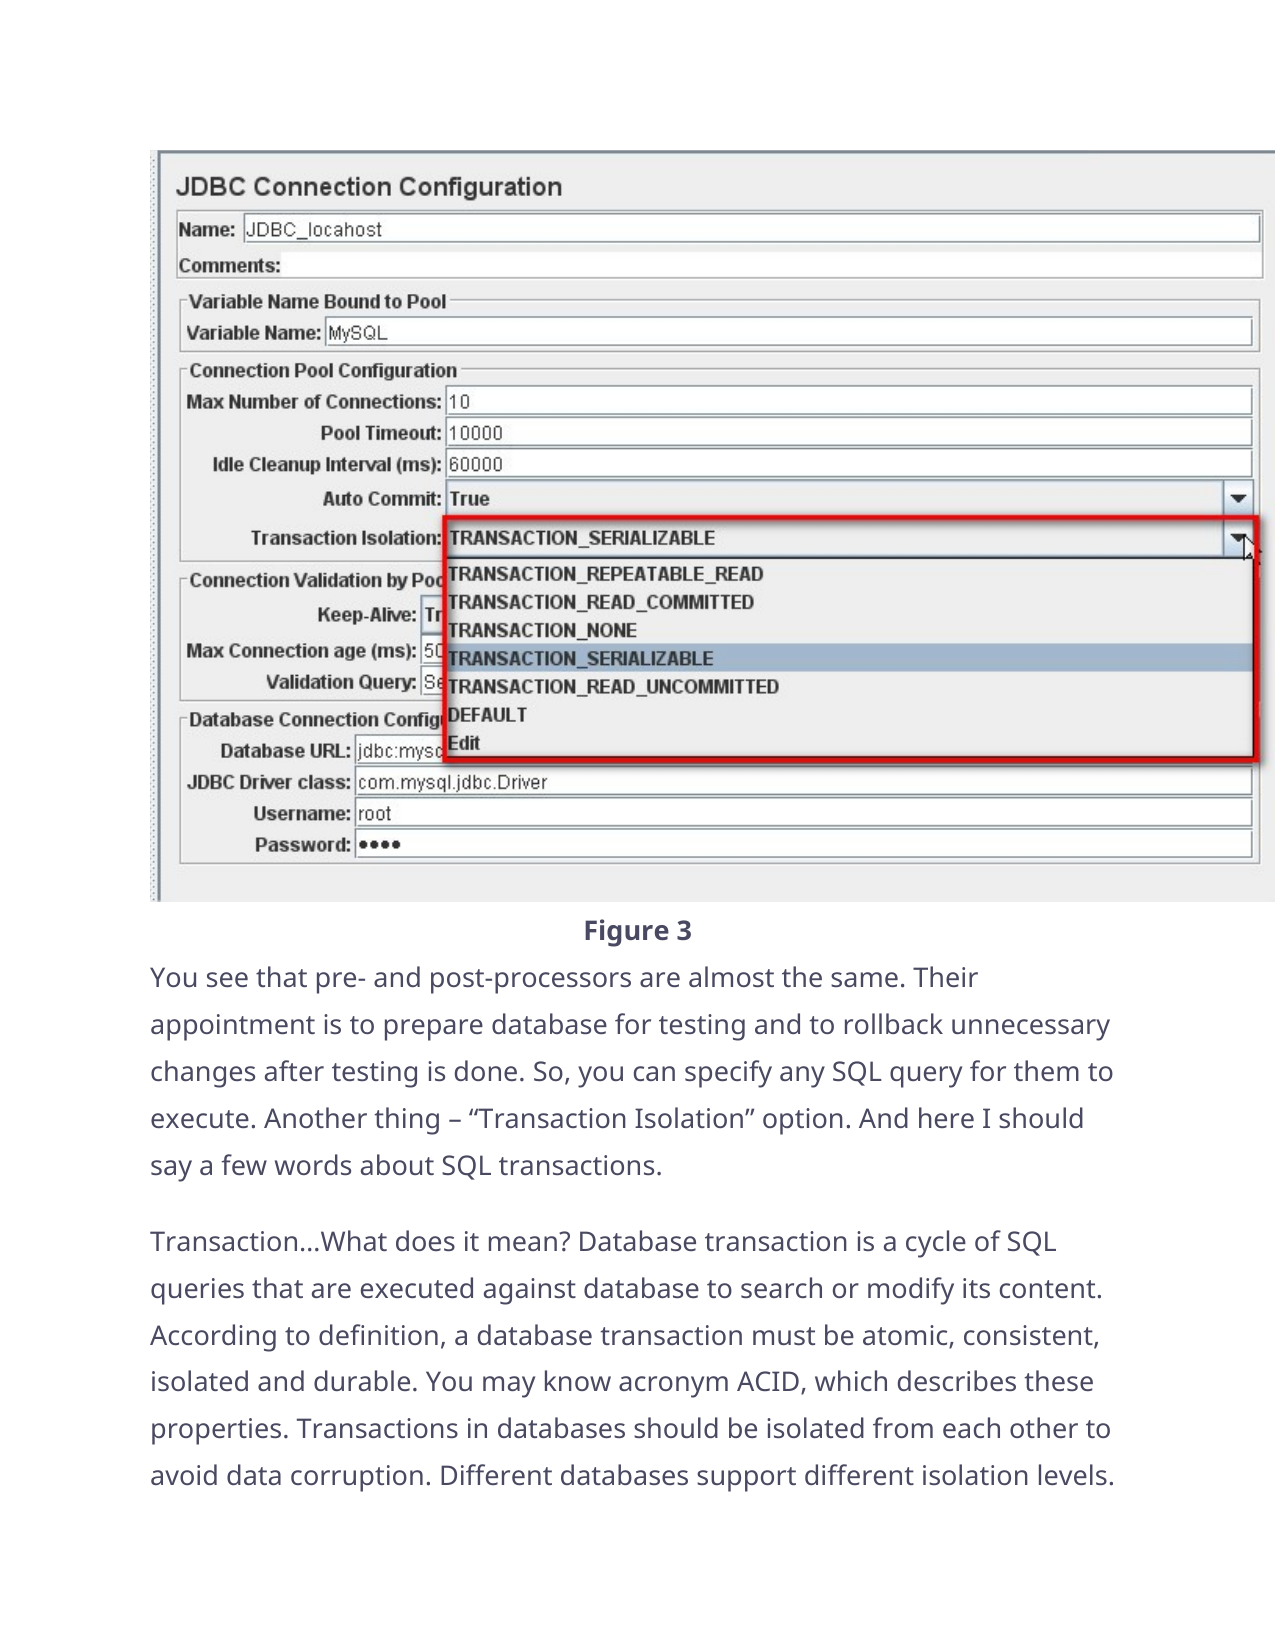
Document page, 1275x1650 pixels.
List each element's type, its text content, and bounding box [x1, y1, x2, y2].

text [150, 1212, 1125, 1493]
text Figure 3 [150, 902, 1125, 949]
picture [150, 150, 1275, 902]
text You see that pre- and post-processors are almost the same. Their appointment is to prepare database for testing and to rollback unnecessary changes after testing is done. So, you can specify any SQL query for them to execute. Another thing – “Transaction Isolation” option. And here I should say a few words about SQL transactions. [150, 949, 1125, 1183]
